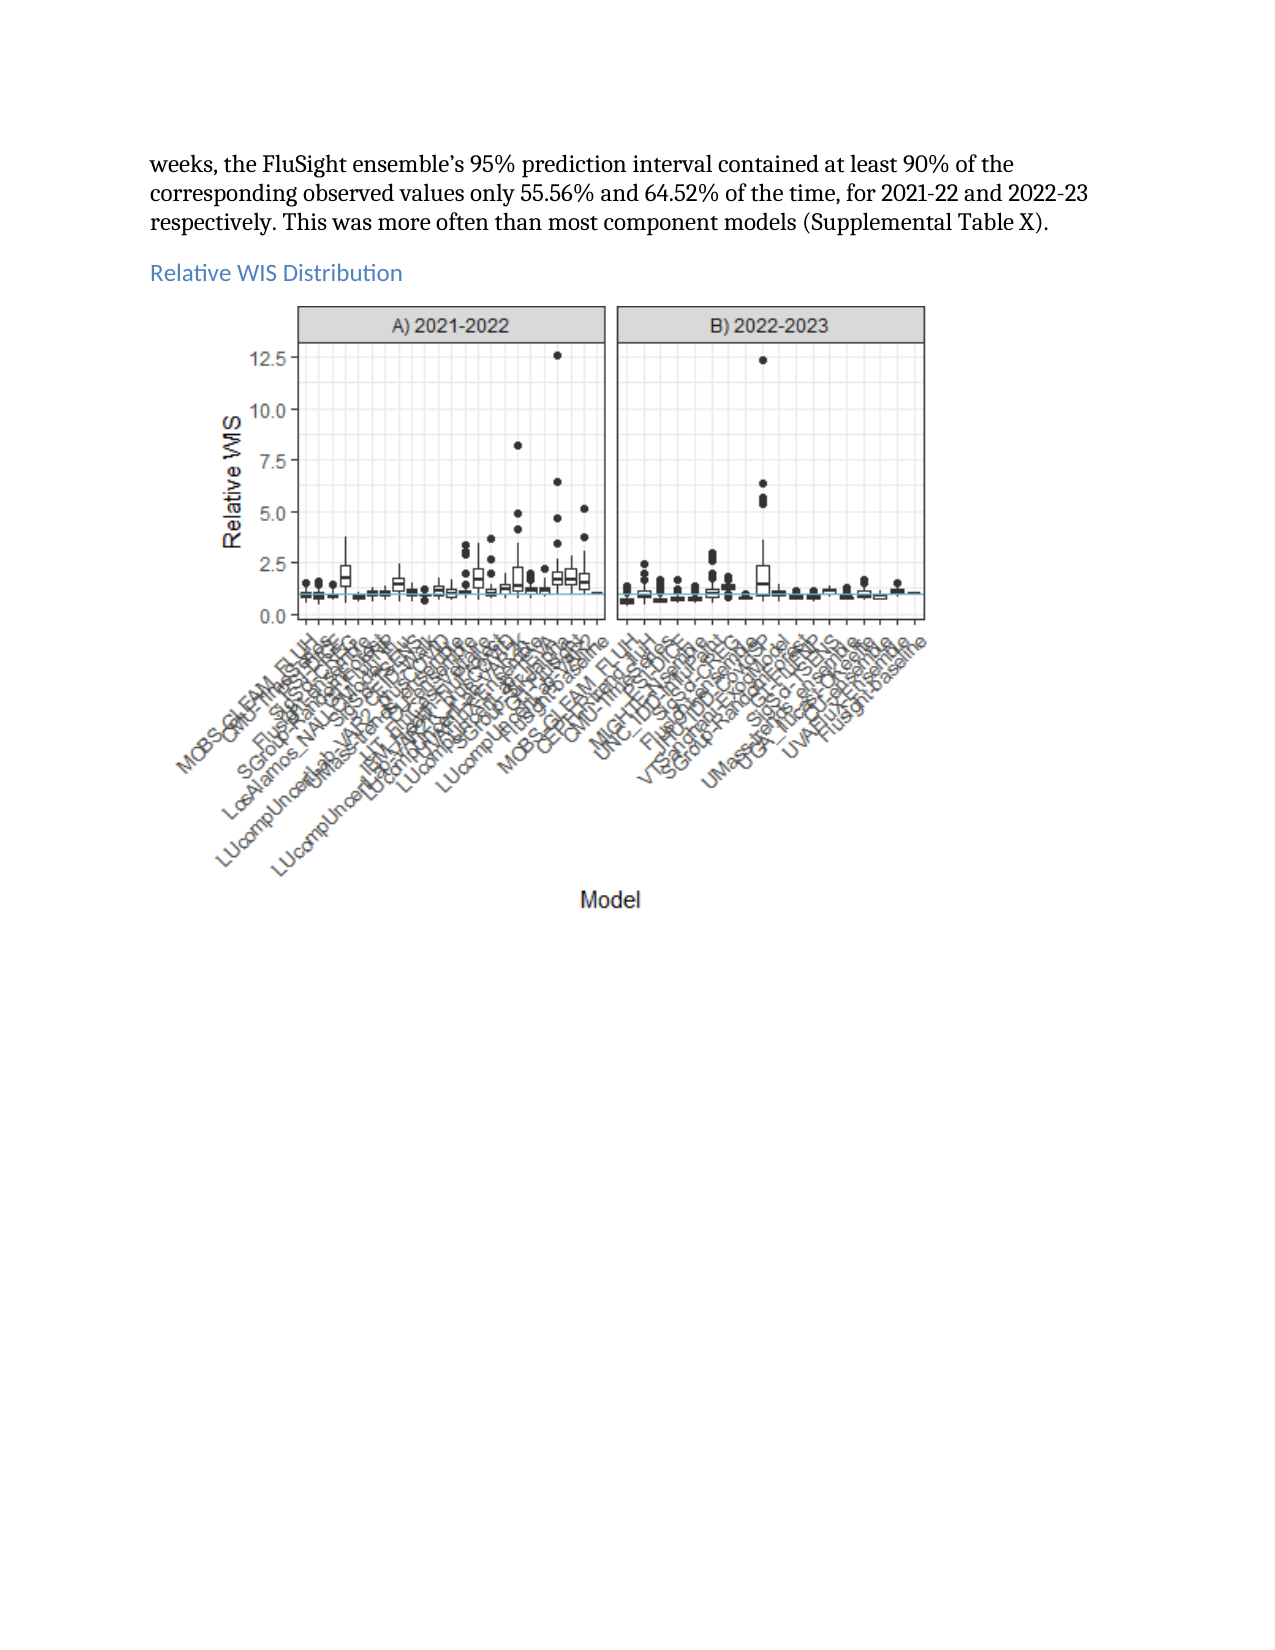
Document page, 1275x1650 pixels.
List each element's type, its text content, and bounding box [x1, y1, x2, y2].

subtitle Relative WIS Distribution [150, 257, 1125, 288]
picture [168, 306, 927, 913]
